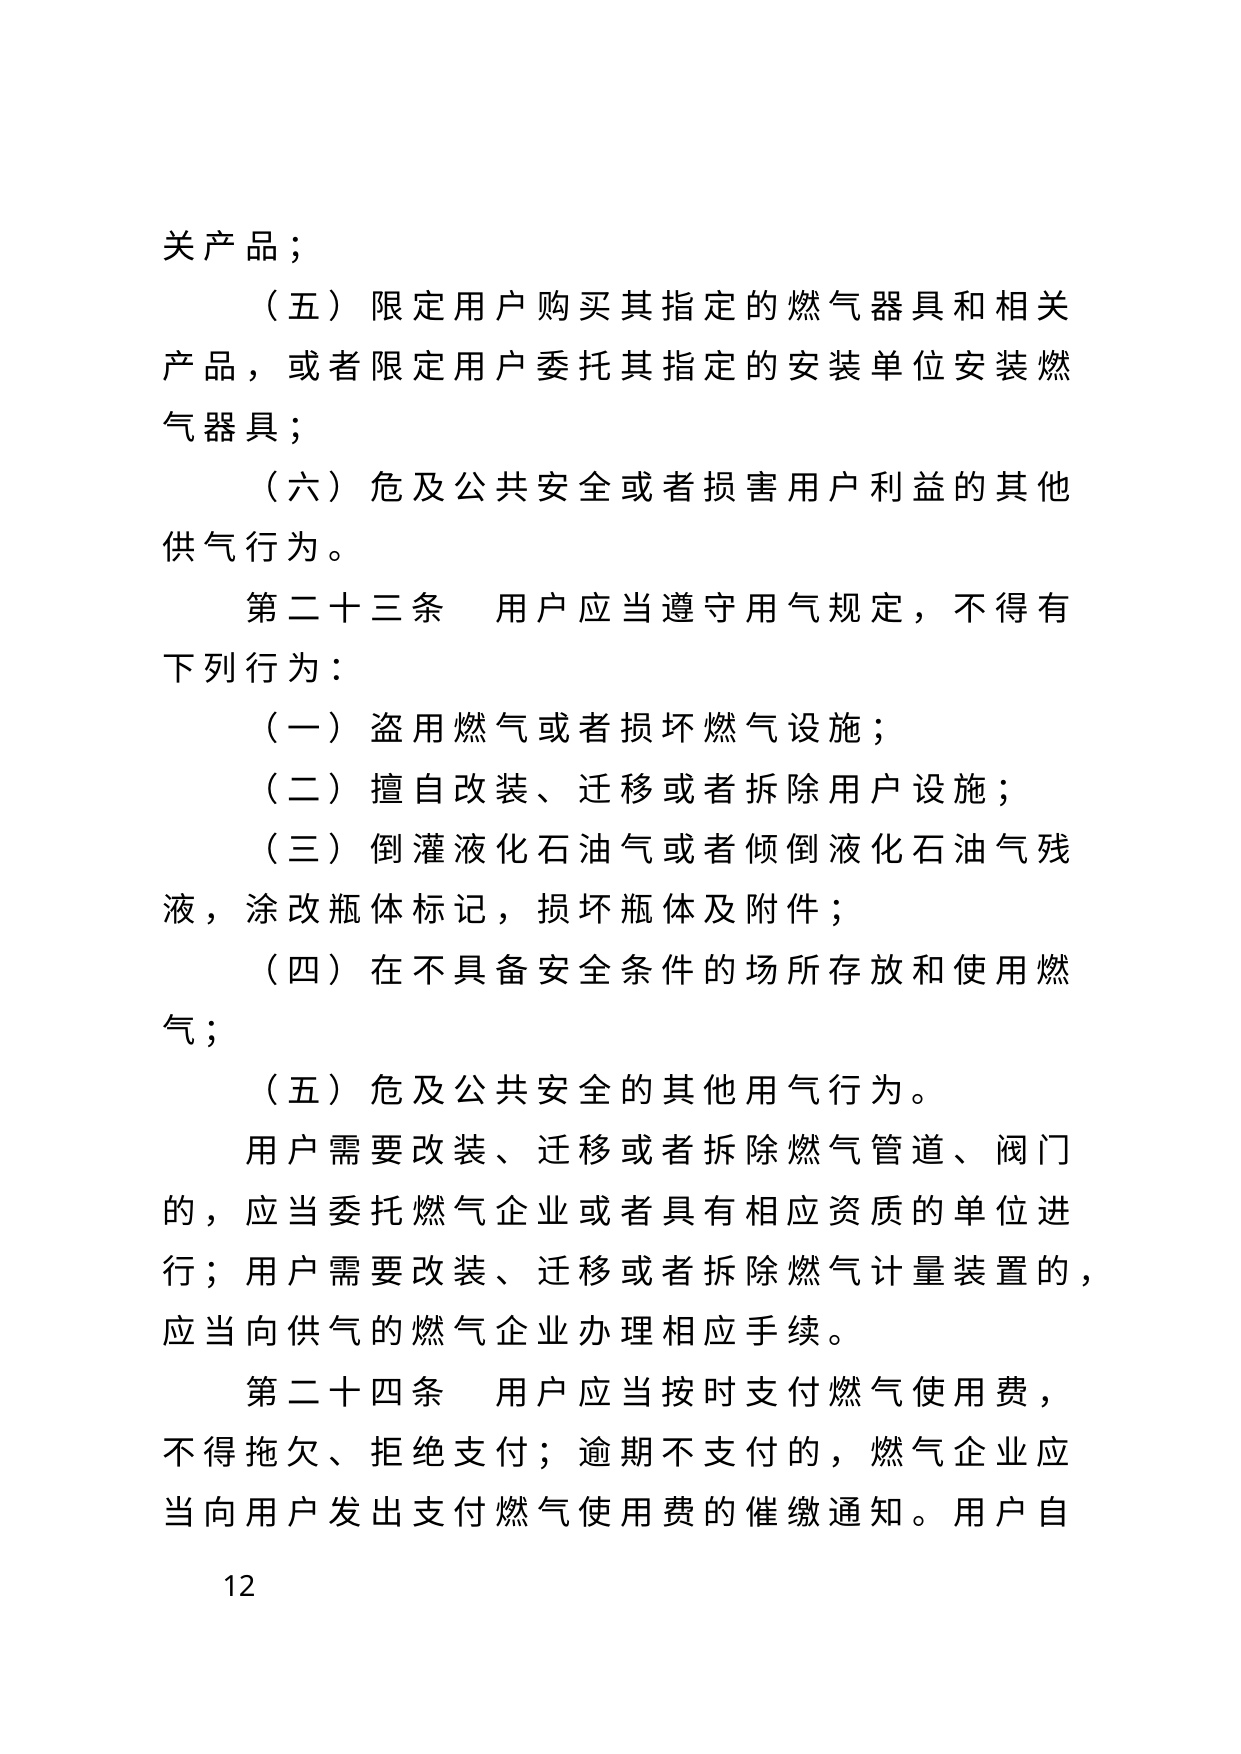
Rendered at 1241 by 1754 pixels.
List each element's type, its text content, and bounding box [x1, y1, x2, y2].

text （三）倒灌液化石油气或者倾倒液化石油气残液，涂改瓶体标记，损坏瓶体及附件； [162, 817, 1078, 937]
text 第二十三条 用户应当遵守用气规定，不得有下列行为： [162, 575, 1078, 696]
text （二）擅自改装、迁移或者拆除用户设施； [162, 756, 1078, 817]
text （六）危及公共安全或者损害用户利益的其他供气行为。 [162, 455, 1078, 575]
text （四）在不具备安全条件的场所存放和使用燃气； [162, 937, 1078, 1058]
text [162, 213, 1078, 274]
text 用户需要改装、迁移或者拆除燃气管道、阀门的，应当委托燃气企业或者具有相应资质的单位进行；用户需要改装、迁移或者拆除燃气计量装置的，应当向供气的燃气企业办理相应手续。 [162, 1118, 1078, 1359]
text （五）限定用户购买其指定的燃气器具和相关产品，或者限定用户委托其指定的安装单位安装燃气器具； [162, 274, 1078, 455]
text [162, 1359, 1078, 1540]
text （五）危及公共安全的其他用气行为。 [162, 1058, 1078, 1118]
text （一）盗用燃气或者损坏燃气设施； [162, 696, 1078, 756]
